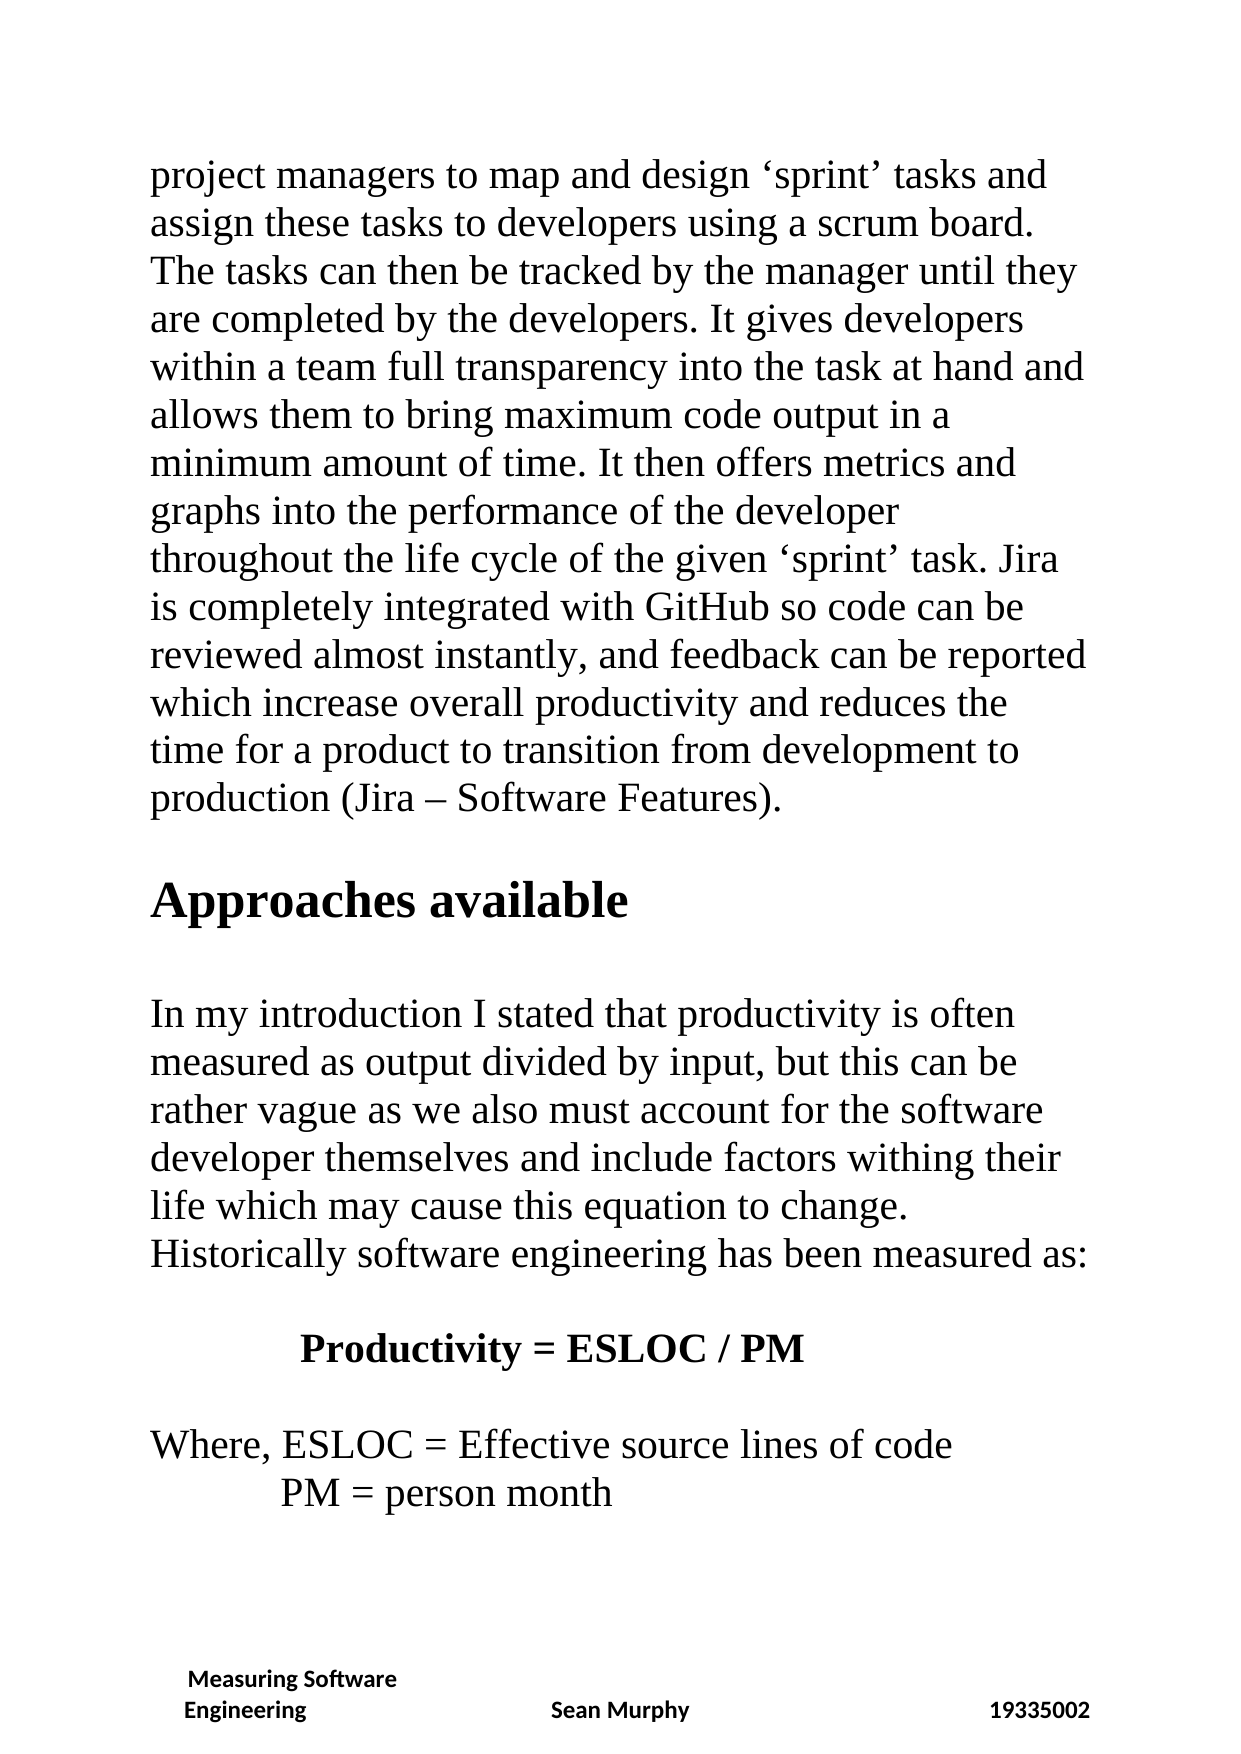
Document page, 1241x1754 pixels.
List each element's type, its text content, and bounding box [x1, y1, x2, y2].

text In my introduction I stated that productivity is often measured as output divided by input, but this can be rather vague as we also must account for the software developer themselves and include factors withing their life which may cause this equation to change. [150, 988, 1090, 1228]
text Approaches available [150, 869, 1090, 929]
text Where, ESLOC = Effective source lines of code [150, 1420, 1090, 1468]
text Historically software engineering has been measured as: [150, 1228, 1090, 1276]
text Productivity = ESLOC / PM [150, 1324, 1090, 1372]
text PM = person month [150, 1468, 1090, 1516]
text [150, 150, 1090, 821]
